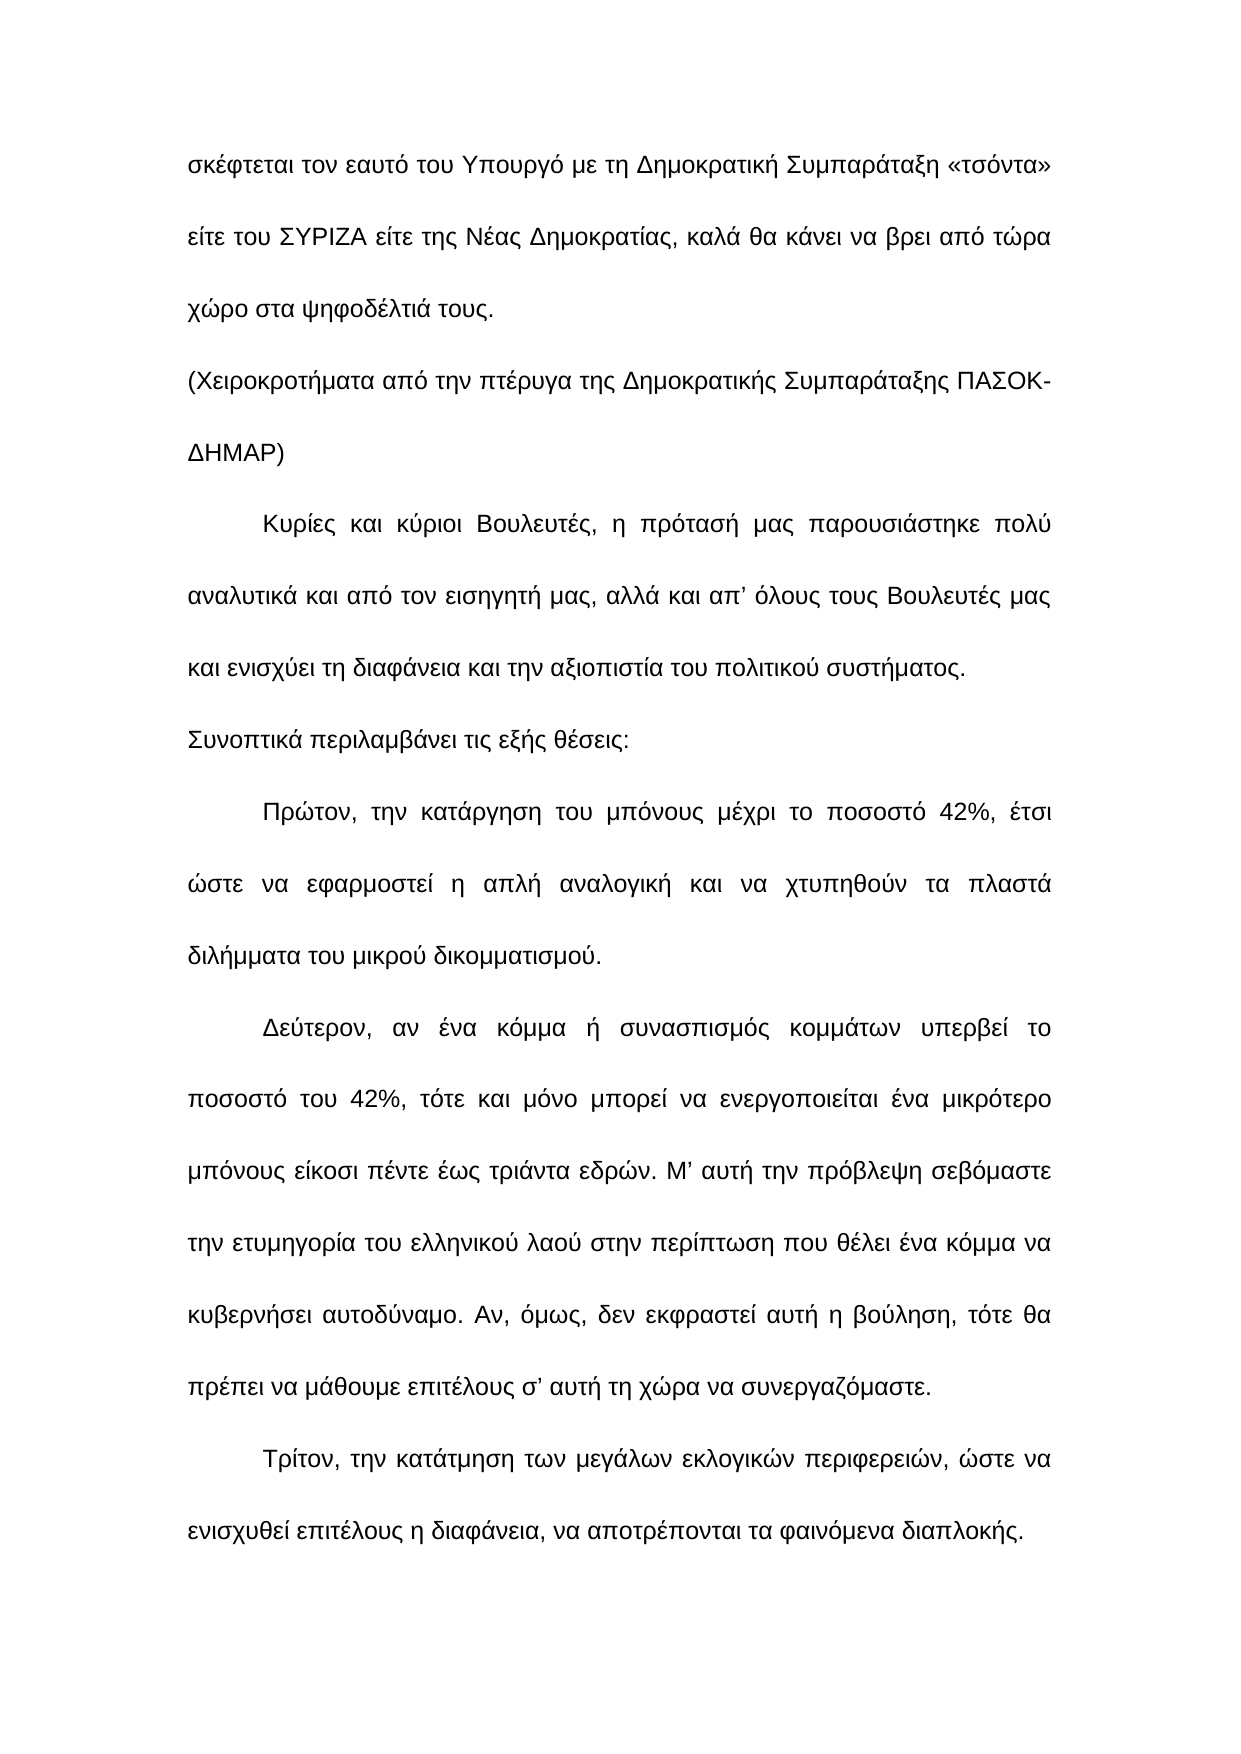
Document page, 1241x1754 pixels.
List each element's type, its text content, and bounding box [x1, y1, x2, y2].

text Τρίτον, την κατάτμηση των μεγάλων εκλογικών περιφερειών, ώστε να ενισχυθεί επιτέλους η διαφάνεια, να αποτρέπονται τα φαινόμενα διαπλοκής. [187, 1444, 1053, 1544]
text Κυρίες και κύριοι Βουλευτές, η πρότασή μας παρουσιάστηκε πολύ αναλυτικά και από τον εισηγητή μας, αλλά και απ’ όλους τους Βουλευτές μας και ενισχύει τη διαφάνεια και την αξιοπιστία του πολιτικού συστήματος. [187, 509, 1053, 682]
text (Χειροκροτήματα από την πτέρυγα της Δημοκρατικής Συμπαράταξης ΠΑΣΟΚ-ΔΗΜΑΡ) [187, 366, 1053, 466]
text Πρώτον, την κατάργηση του μπόνους μέχρι το ποσοστό 42%, έτσι ώστε να εφαρμοστεί η απλή αναλογική και να χτυπηθούν τα πλαστά διλήμματα του μικρού δικομματισμού. [187, 797, 1053, 969]
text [187, 150, 1053, 322]
text Συνοπτικά περιλαμβάνει τις εξής θέσεις: [187, 725, 1053, 754]
text Δεύτερον, αν ένα κόμμα ή συνασπισμός κομμάτων υπερβεί το ποσοστό του 42%, τότε και μόνο μπορεί να ενεργοποιείται ένα μικρότερο μπόνους είκοσι πέντε έως τριάντα εδρών. Μ’ αυτή την πρόβλεψη σεβόμαστε την ετυμηγορία του ελληνικού λαού στην περίπτωση που θέλει ένα κόμμα να κυβερνήσει αυτοδύναμο. Αν, όμως, δεν εκφραστεί αυτή η βούληση, τότε θα πρέπει να μάθουμε επιτέλους σ’ αυτή τη χώρα να συνεργαζόμαστε. [187, 1012, 1053, 1401]
